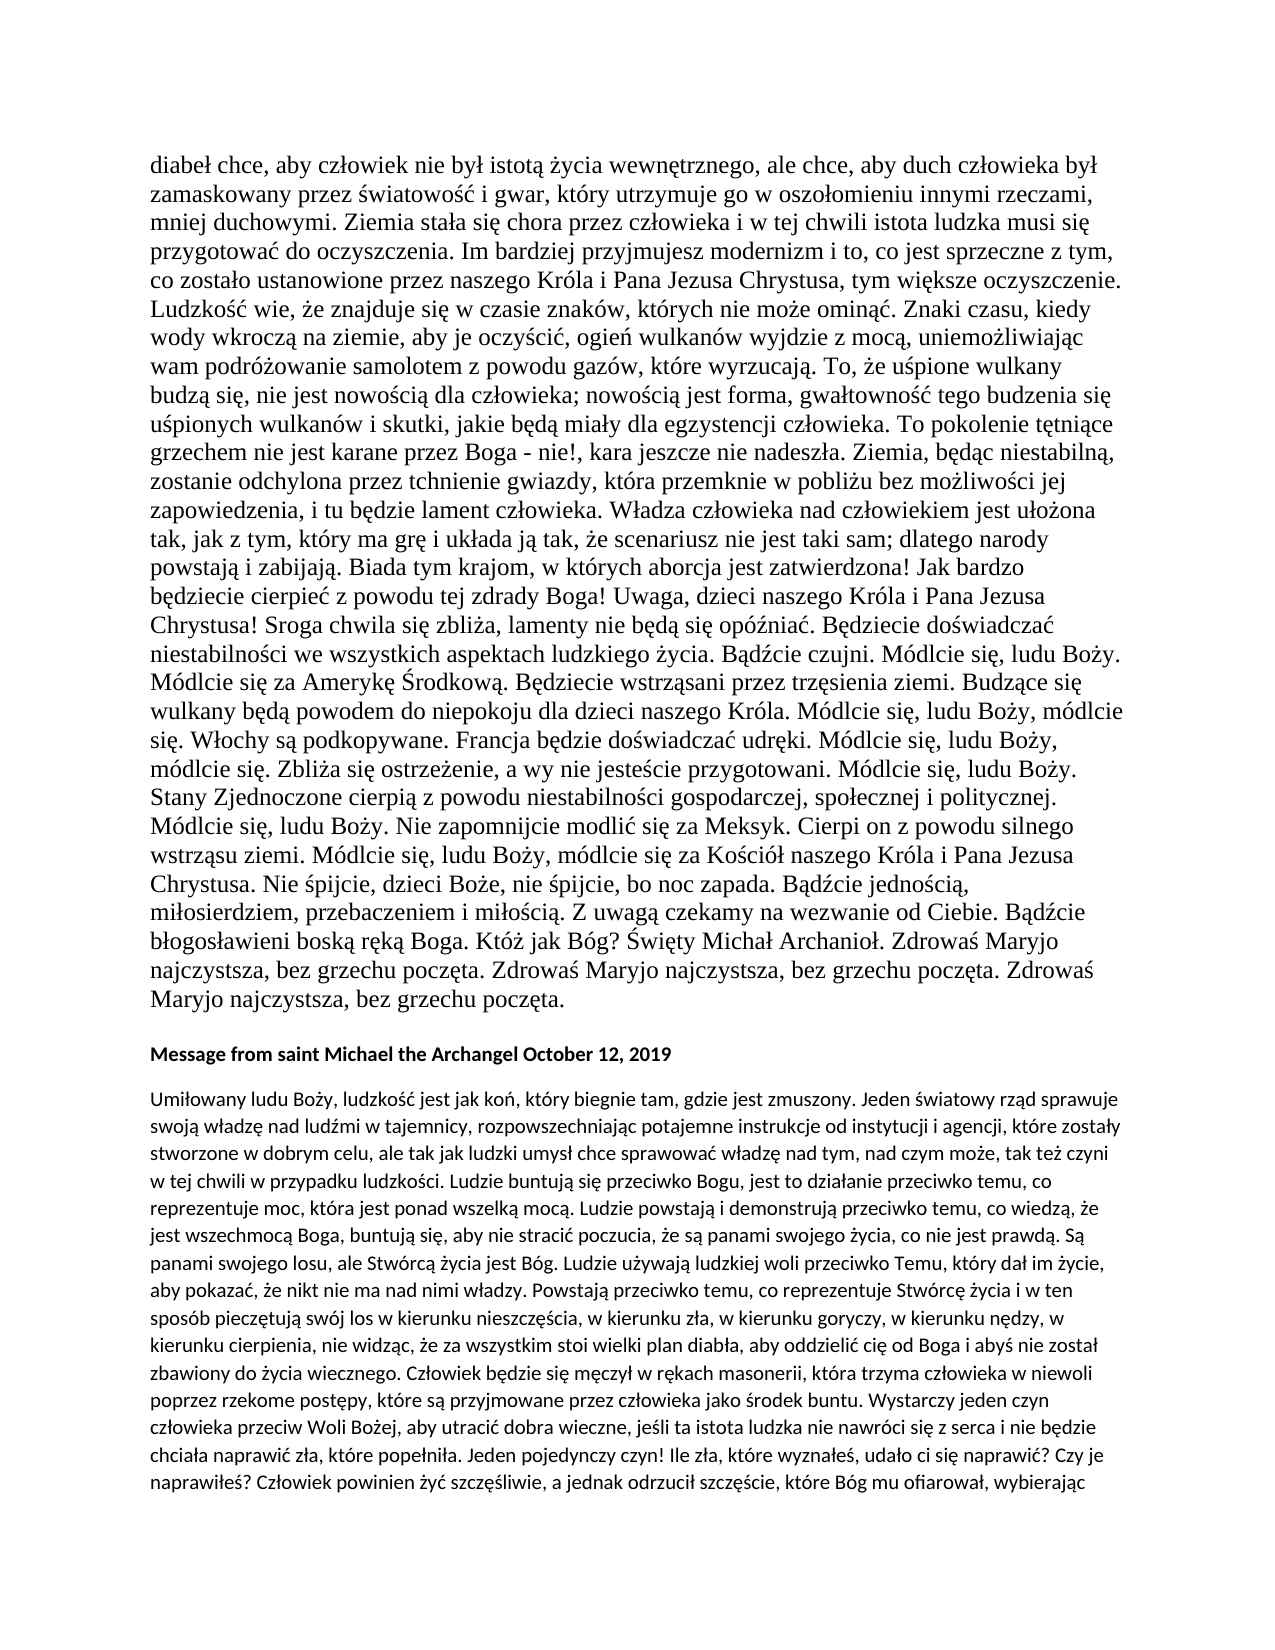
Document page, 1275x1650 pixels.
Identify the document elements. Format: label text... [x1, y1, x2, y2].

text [150, 150, 1125, 1012]
text Message from saint Michael the Archangel October 12, 2019 [150, 1042, 1125, 1067]
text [150, 1086, 1125, 1495]
